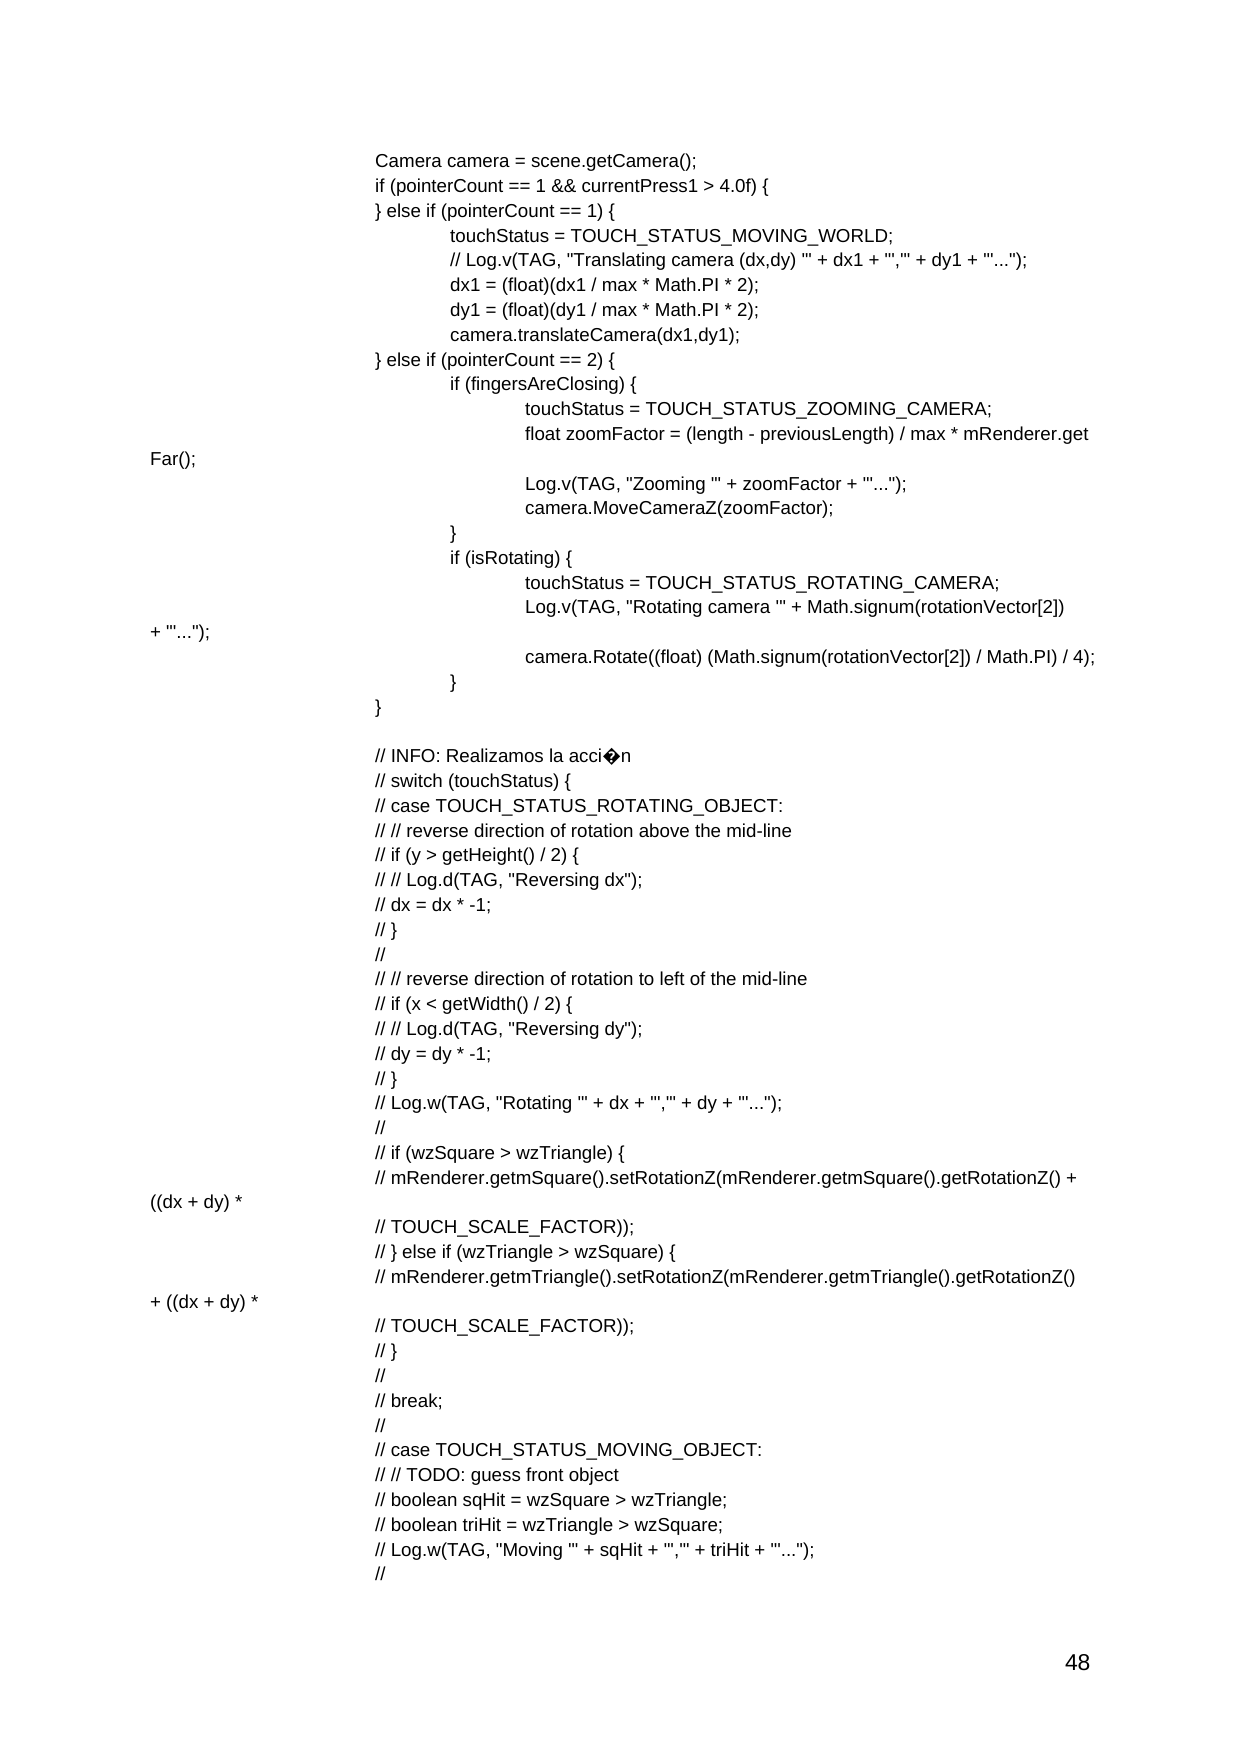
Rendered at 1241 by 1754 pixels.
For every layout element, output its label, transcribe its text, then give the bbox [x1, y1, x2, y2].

text // boolean sqHit = wzSquare > wzTriangle; [150, 1489, 1090, 1510]
text // mRenderer.getmTriangle().setRotationZ(mRenderer.getmTriangle().getRotationZ() + ((dx + dy) * [150, 1266, 1090, 1312]
text // TOUCH_SCALE_FACTOR)); [150, 1315, 1090, 1337]
text // [150, 1414, 1090, 1436]
text // dx = dx * -1; [150, 894, 1090, 915]
text Camera camera = scene.getCamera(); [150, 150, 1090, 172]
text // } [150, 918, 1090, 940]
text // Log.w(TAG, "Moving '" + sqHit + "','" + triHit + "'..."); [150, 1538, 1090, 1560]
text // if (wzSquare > wzTriangle) { [150, 1142, 1090, 1163]
text // // Log.d(TAG, "Reversing dy"); [150, 1018, 1090, 1039]
text } [150, 695, 1090, 717]
text // } [150, 1067, 1090, 1089]
text if (pointerCount == 1 && currentPress1 > 4.0f) { [150, 175, 1090, 196]
text // break; [150, 1389, 1090, 1411]
text // dy = dy * -1; [150, 1042, 1090, 1064]
text // [150, 943, 1090, 965]
text // // reverse direction of rotation to left of the mid-line [150, 968, 1090, 990]
text if (isRotating) { [150, 547, 1090, 568]
text // [150, 1563, 1090, 1585]
text // // reverse direction of rotation above the mid-line [150, 819, 1090, 841]
text camera.translateCamera(dx1,dy1); [150, 323, 1090, 345]
text } [150, 671, 1090, 692]
text touchStatus = TOUCH_STATUS_ROTATING_CAMERA; [150, 571, 1090, 593]
text // [150, 1117, 1090, 1138]
text // case TOUCH_STATUS_MOVING_OBJECT: [150, 1439, 1090, 1461]
text camera.MoveCameraZ(zoomFactor); [150, 497, 1090, 519]
text camera.Rotate((float) (Math.signum(rotationVector[2]) / Math.PI) / 4); [150, 646, 1090, 667]
text } else if (pointerCount == 2) { [150, 348, 1090, 370]
text // Log.w(TAG, "Rotating '" + dx + "','" + dy + "'..."); [150, 1092, 1090, 1114]
text // INFO: Realizamos la acci�n [150, 745, 1090, 767]
text // Log.v(TAG, "Translating camera (dx,dy) '" + dx1 + "','" + dy1 + "'..."); [150, 249, 1090, 271]
text touchStatus = TOUCH_STATUS_ZOOMING_CAMERA; [150, 398, 1090, 419]
text touchStatus = TOUCH_STATUS_MOVING_WORLD; [150, 224, 1090, 246]
text // if (y > getHeight() / 2) { [150, 844, 1090, 866]
text // mRenderer.getmSquare().setRotationZ(mRenderer.getmSquare().getRotationZ() + ((dx + dy) * [150, 1166, 1090, 1213]
text // [150, 1365, 1090, 1386]
text dx1 = (float)(dx1 / max * Math.PI * 2); [150, 274, 1090, 296]
text Log.v(TAG, "Zooming '" + zoomFactor + "'..."); [150, 472, 1090, 494]
text // boolean triHit = wzTriangle > wzSquare; [150, 1513, 1090, 1535]
text } [150, 522, 1090, 543]
text Log.v(TAG, "Rotating camera '" + Math.signum(rotationVector[2]) + "'..."); [150, 596, 1090, 643]
text // } else if (wzTriangle > wzSquare) { [150, 1241, 1090, 1262]
text } else if (pointerCount == 1) { [150, 199, 1090, 221]
text // TOUCH_SCALE_FACTOR)); [150, 1216, 1090, 1238]
text // switch (touchStatus) { [150, 770, 1090, 791]
text // // Log.d(TAG, "Reversing dx"); [150, 869, 1090, 891]
text dy1 = (float)(dy1 / max * Math.PI * 2); [150, 299, 1090, 320]
text float zoomFactor = (length - previousLength) / max * mRenderer.getFar(); [150, 423, 1090, 469]
text // // TODO: guess front object [150, 1464, 1090, 1486]
text // } [150, 1340, 1090, 1362]
text // if (x < getWidth() / 2) { [150, 993, 1090, 1014]
text if (fingersAreClosing) { [150, 373, 1090, 395]
text // case TOUCH_STATUS_ROTATING_OBJECT: [150, 794, 1090, 816]
